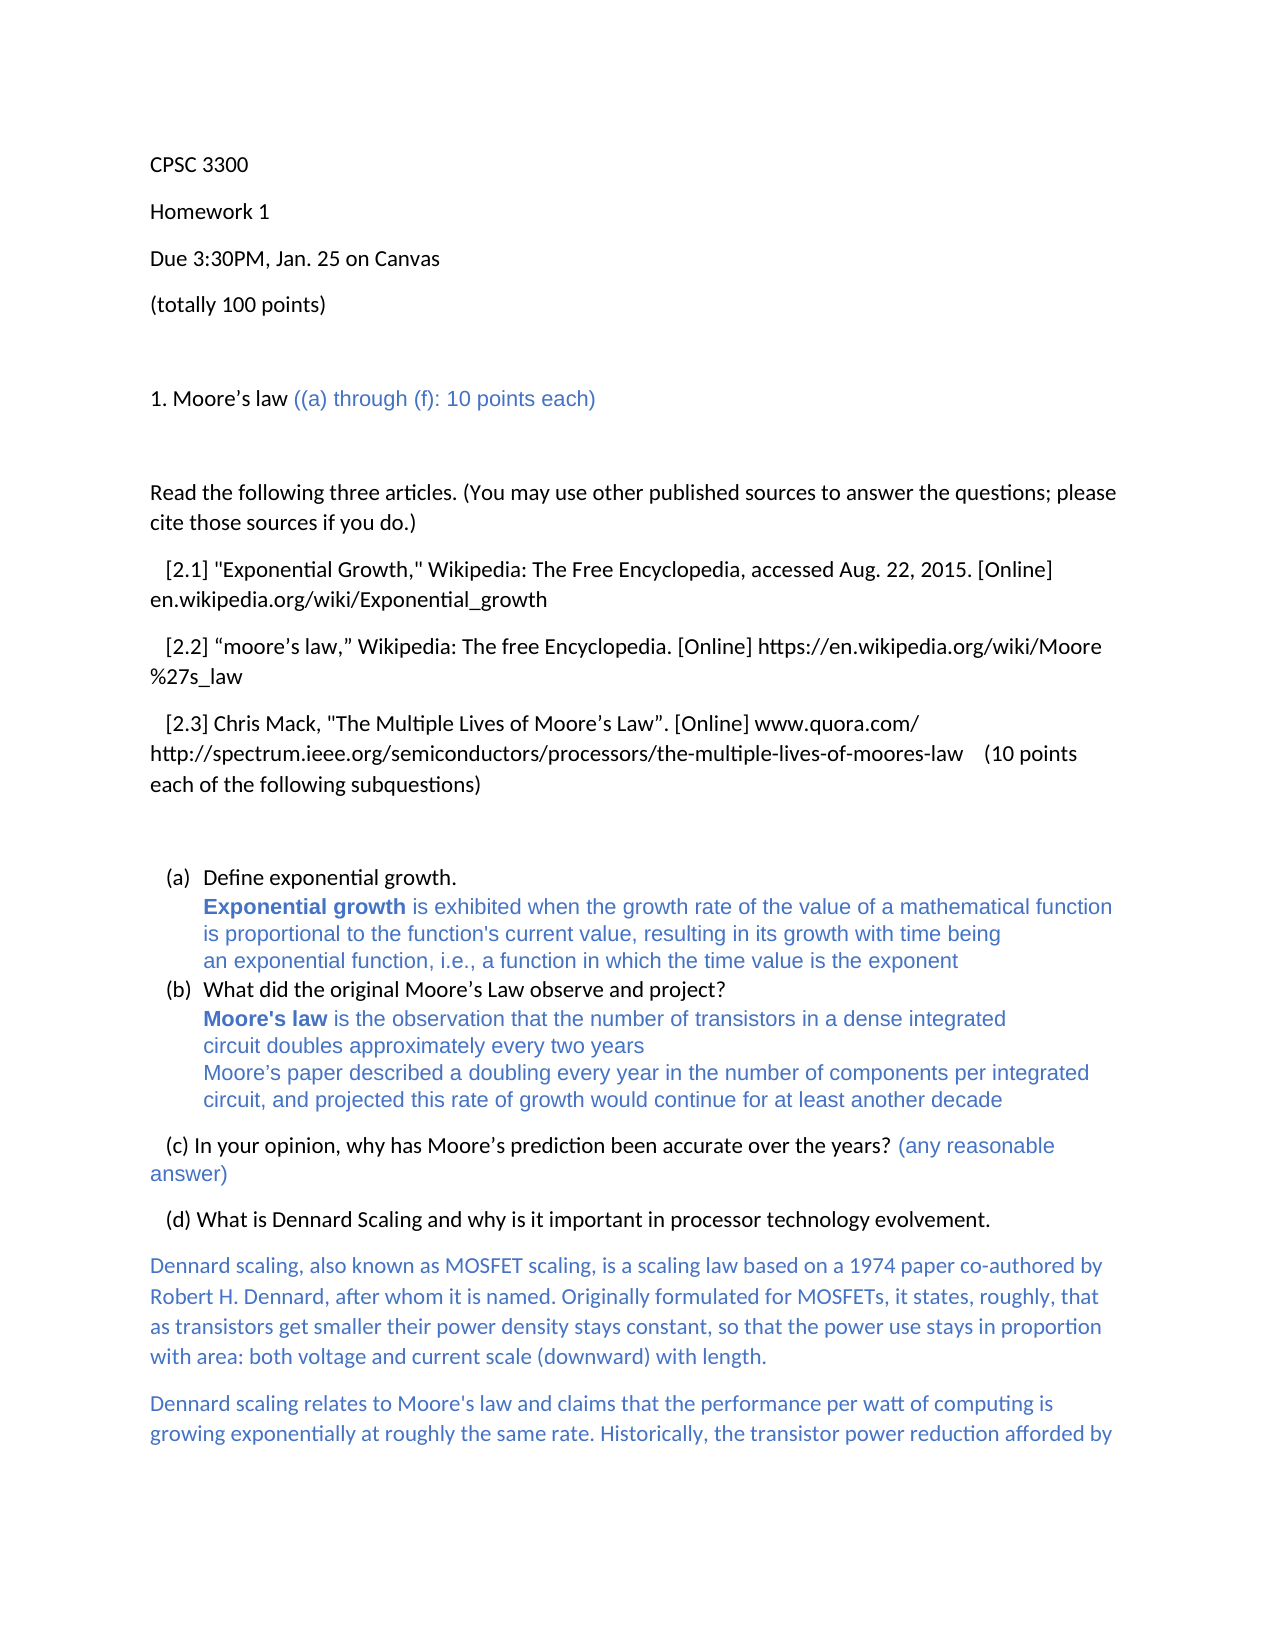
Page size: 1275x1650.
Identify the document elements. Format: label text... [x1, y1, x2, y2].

text Homework 1 [150, 197, 1125, 225]
text 1. Moore’s law ((a) through (f): 10 points each) [150, 384, 1125, 412]
text [2.3] Chris Mack, "The Multiple Lives of Moore’s Law”. [Online] www.quora.com/ http://spectrum.ieee.org/semiconductors/processors/the-multiple-lives-of-moores-law (10 points each of the following subquestions) [150, 709, 1125, 798]
text [2.1] "Exponential Growth," Wikipedia: The Free Encyclopedia, accessed Aug. 22, 2015. [Online] en.wikipedia.org/wiki/Exponential_growth [150, 555, 1125, 613]
text CPSC 3300 [150, 150, 1125, 178]
text Due 3:30PM, Jan. 25 on Canvas [150, 244, 1125, 272]
text (d) What is Dennard Scaling and why is it important in processor technology evolvement. [150, 1205, 1125, 1233]
list Moore's law is the observation that the number of transistors in a dense integrated circuit doubles approximately every two years [203, 1006, 1125, 1058]
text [150, 1389, 1125, 1447]
text (c) In your opinion, why has Moore’s prediction been accurate over the years? (any reasonable answer) [150, 1131, 1125, 1186]
text Read the following three articles. (You may use other published sources to answer the questions; please cite those sources if you do.) [150, 478, 1125, 536]
text (totally 100 points) [150, 291, 1125, 319]
list What did the original Moore’s Law observe and project? [166, 975, 1125, 1003]
list Moore’s paper described a doubling every year in the number of components per integrated circuit, and projected this rate of growth would continue for at least another decade [203, 1060, 1125, 1112]
list Define exponential growth. [166, 863, 1125, 892]
text [2.2] “moore’s law,” Wikipedia: The free Encyclopedia. [Online] https://en.wikipedia.org/wiki/Moore%27s_law [150, 632, 1125, 691]
list Exponential growth is exhibited when the growth rate of the value of a mathematical function is proportional to the function's current value, resulting in its growth with time being an exponential function, i.e., a function in which the time value is the exponent [203, 894, 1125, 973]
text Dennard scaling, also known as MOSFET scaling, is a scaling law based on a 1974 paper co-authored by Robert H. Dennard, after whom it is named. Originally formulated for MOSFETs, it states, roughly, that as transistors get smaller their power density stays constant, so that the power use stays in proportion with area: both voltage and current scale (downward) with length. [150, 1252, 1125, 1370]
